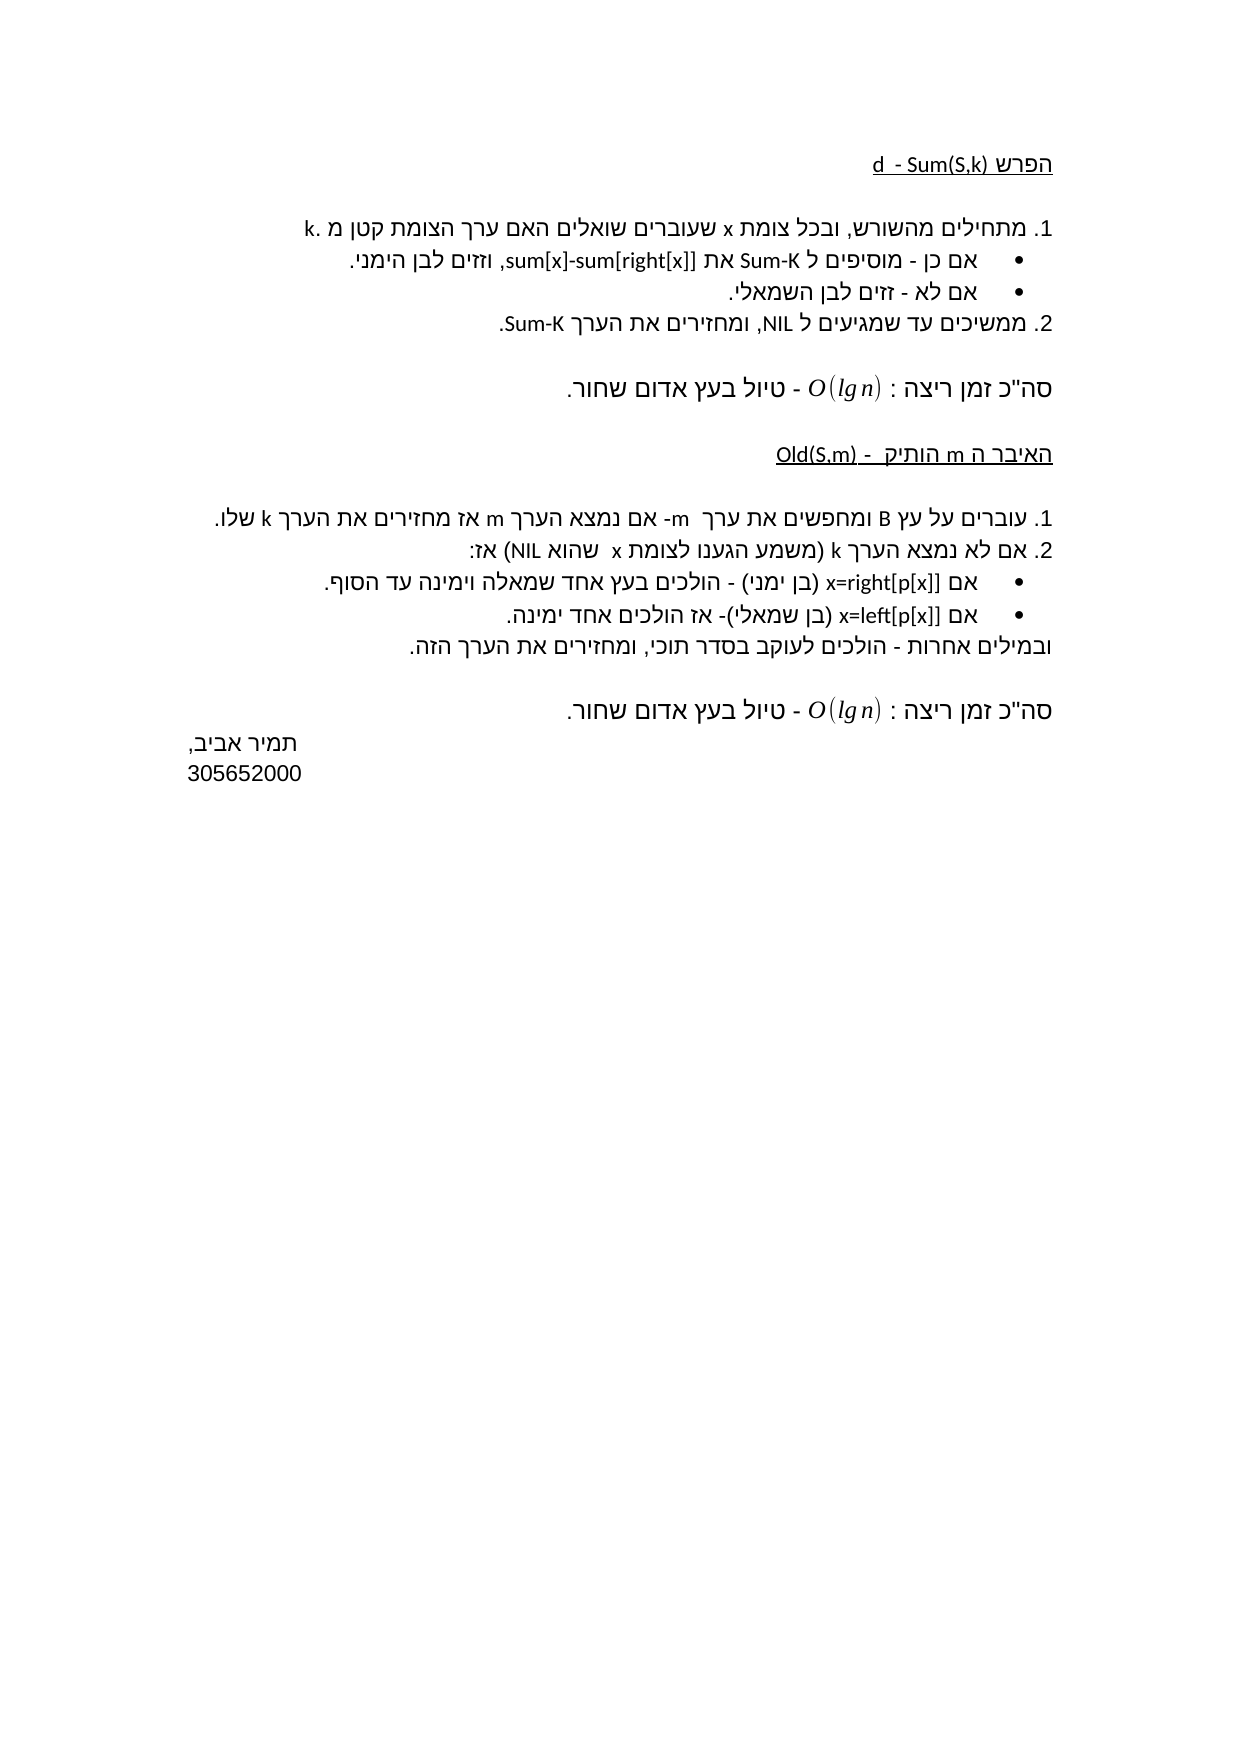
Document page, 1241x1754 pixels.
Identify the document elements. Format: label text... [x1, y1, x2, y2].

text סה"כ זמן ריצה : - טיול בעץ אדום שחור. [187, 373, 1053, 403]
text ובמילים אחרות - הולכים לעוקב בסדר תוכי, ומחזירים את הערך הזה. [187, 633, 1053, 659]
text 1. עוברים על עץ B ומחפשים את ערך m- אם נמצא הערך m אז מחזירים את הערך k שלו. [187, 504, 1053, 532]
list אם לא - זזים לבן השמאלי. [187, 279, 1015, 305]
text 2. אם לא נמצא הערך k (משמע הגענו לצומת x שהוא NIL) אז: [187, 536, 1053, 564]
text 1. מתחילים מהשורש, ובכל צומת x שעוברים שואלים האם ערך הצומת קטן מ .k [187, 214, 1053, 242]
text 2. ממשיכים עד שמגיעים ל NIL, ומחזירים את הערך Sum-K. [187, 309, 1053, 337]
text הפרש d - Sum(S,k) [187, 150, 1053, 178]
list אם x=left[p[x]] (בן שמאלי)- אז הולכים אחד ימינה. [187, 601, 1015, 629]
text האיבר ה m הותיק - Old(S,m) [187, 440, 1053, 468]
list אם x=right[p[x]] (בן ימני) - הולכים בעץ אחד שמאלה וימינה עד הסוף. [187, 568, 1015, 597]
text 305652000 [187, 760, 1053, 786]
text סה"כ זמן ריצה : - טיול בעץ אדום שחור. [187, 695, 1053, 725]
list אם כן - מוסיפים ל Sum-K את sum[x]-sum[right[x]], וזזים לבן הימני. [187, 247, 1015, 274]
text תמיר אביב, [187, 729, 1053, 756]
